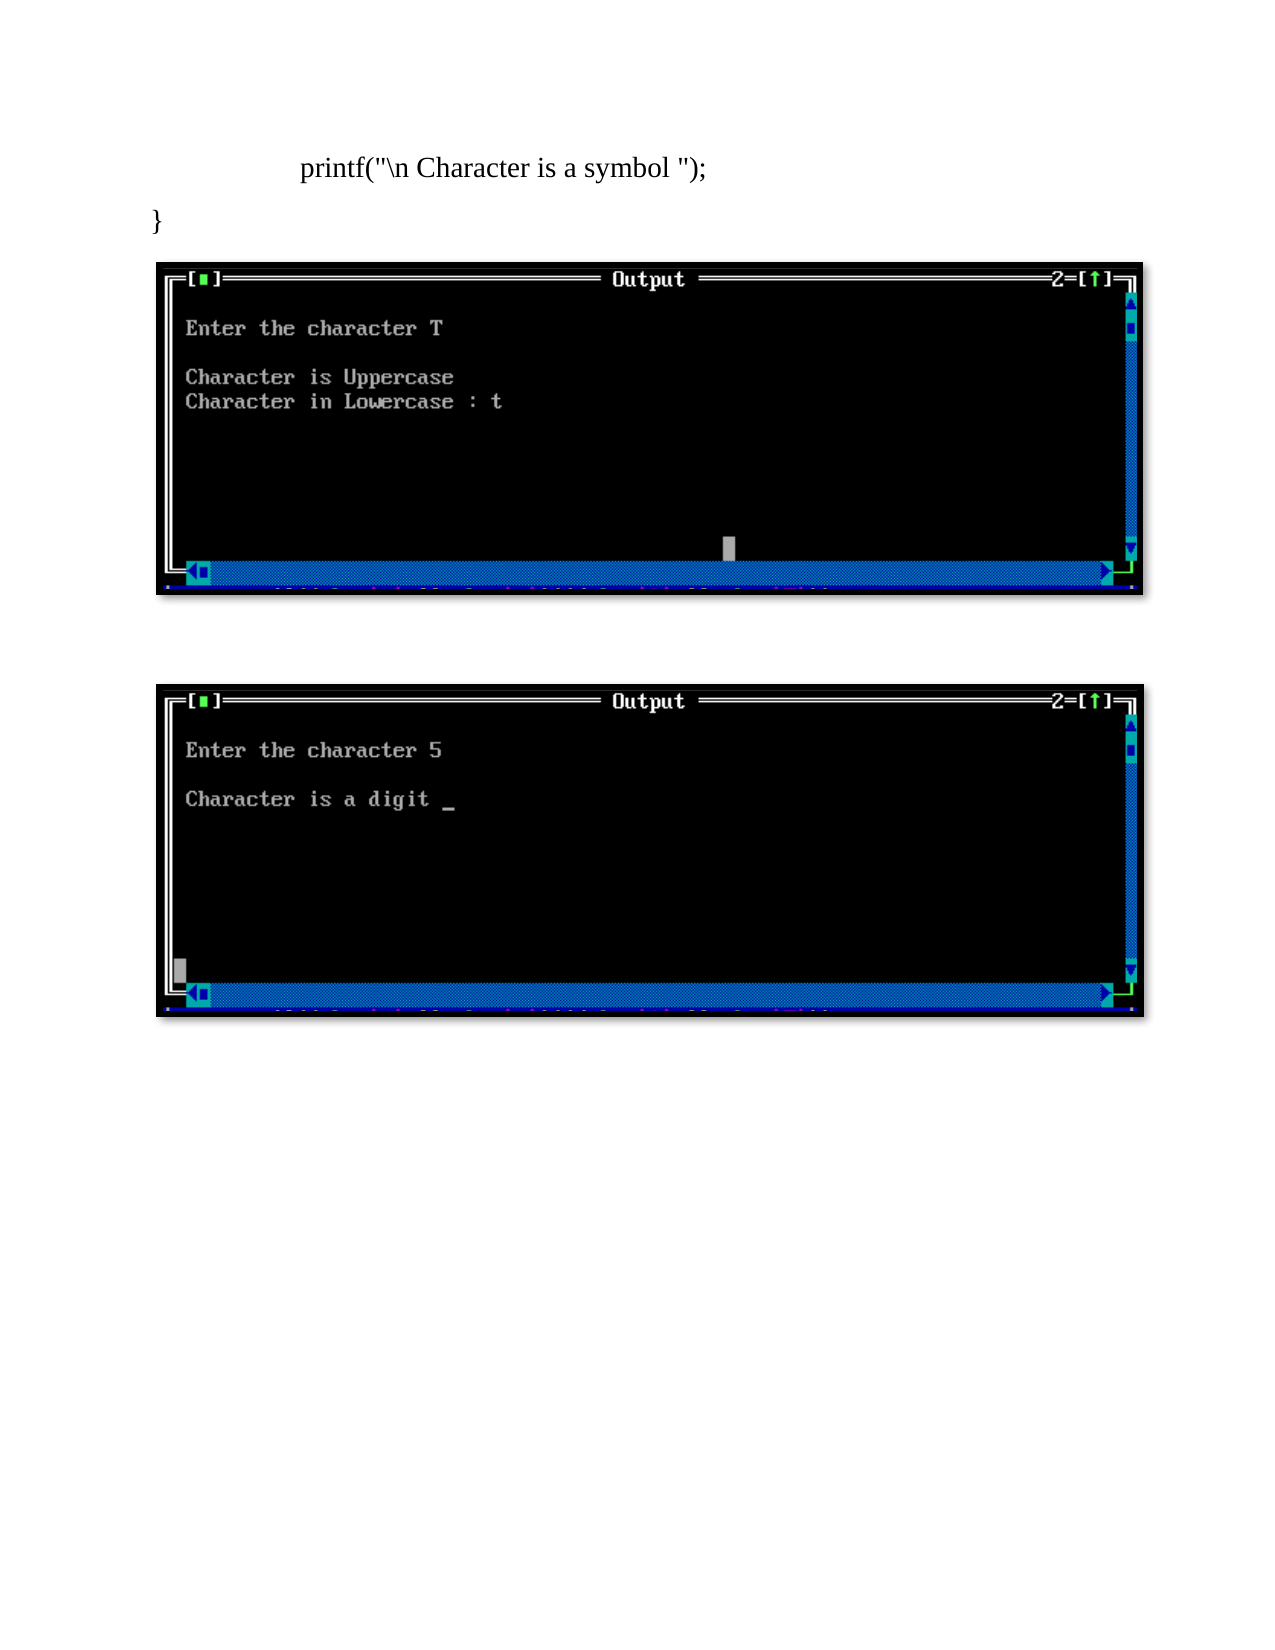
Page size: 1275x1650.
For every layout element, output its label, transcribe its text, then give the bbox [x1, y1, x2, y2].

text } [150, 203, 1125, 236]
picture [163, 268, 1137, 589]
picture [1128, 343, 1137, 351]
text printf("\n Character is a symbol "); [150, 150, 1125, 183]
picture [163, 690, 1137, 1011]
picture [1128, 765, 1137, 773]
